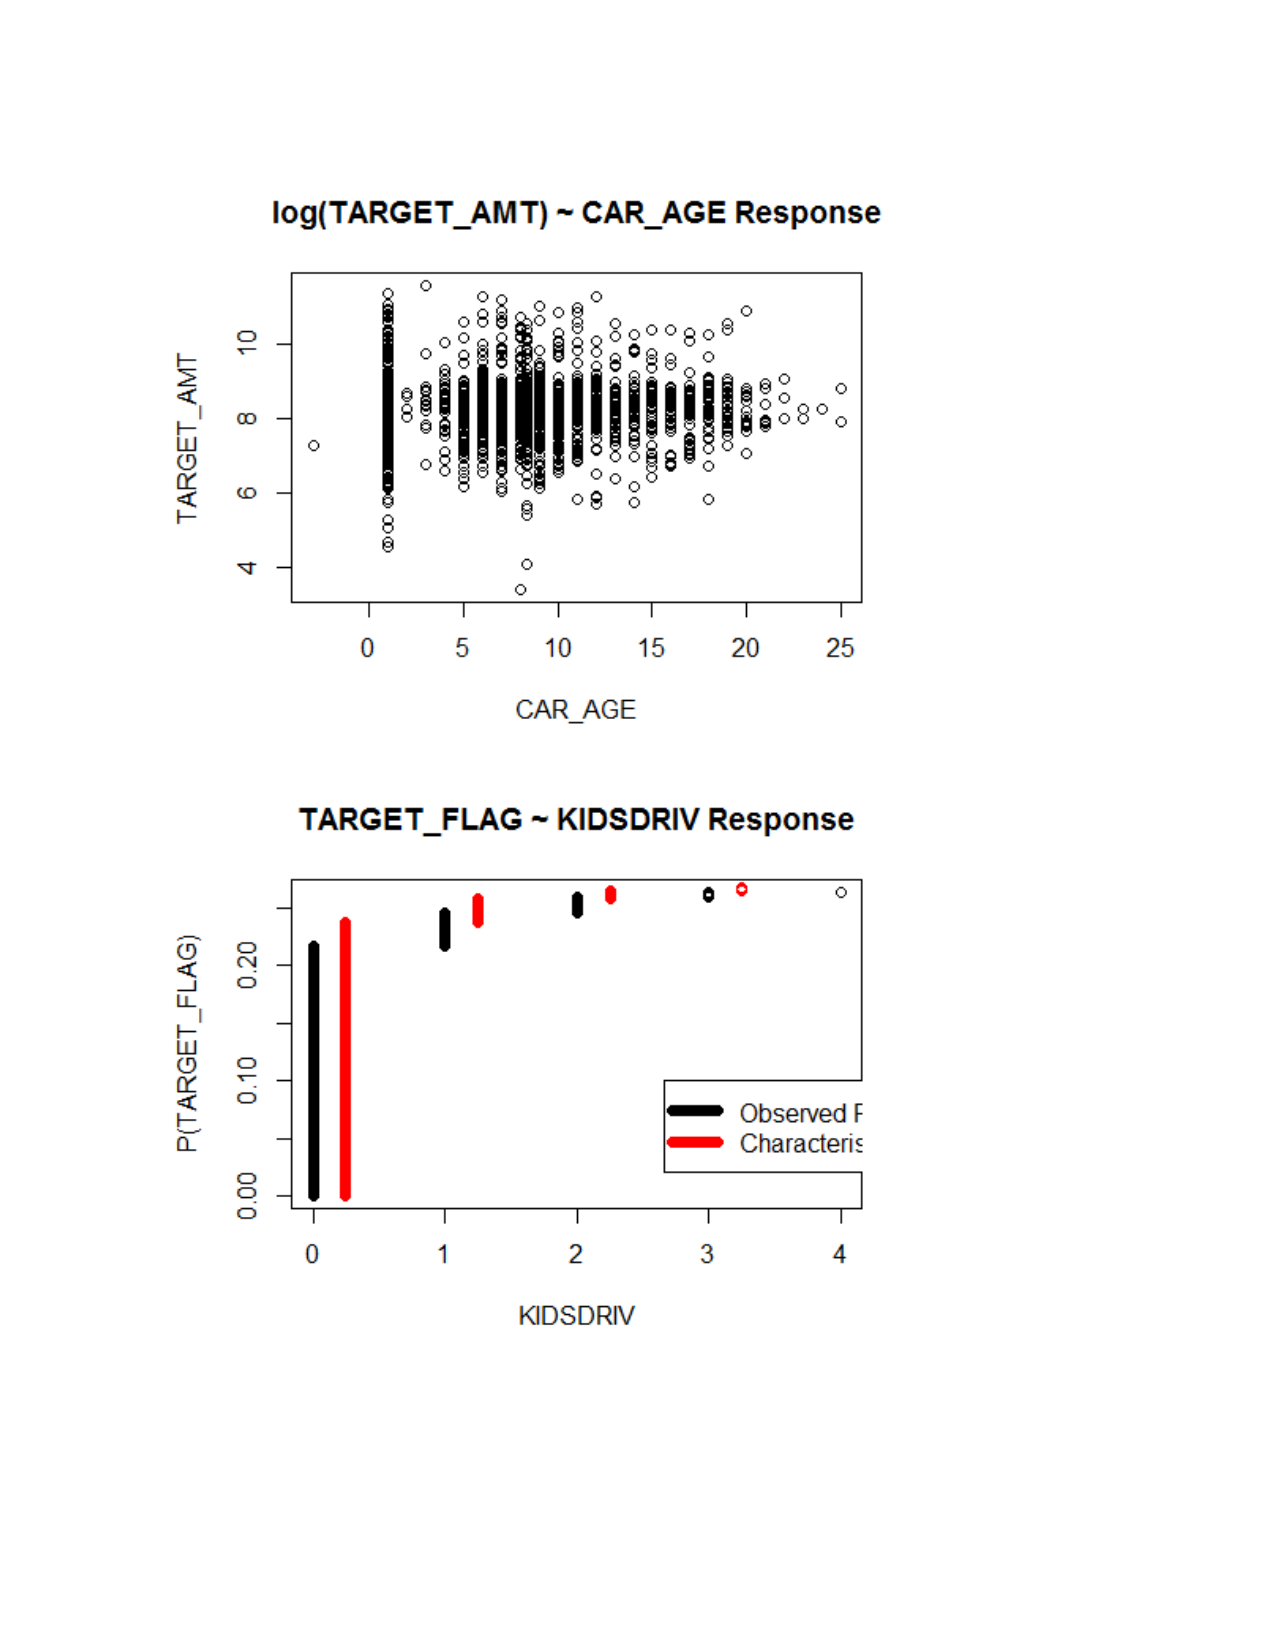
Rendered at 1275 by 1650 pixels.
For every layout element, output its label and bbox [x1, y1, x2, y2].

picture [168, 150, 925, 1363]
